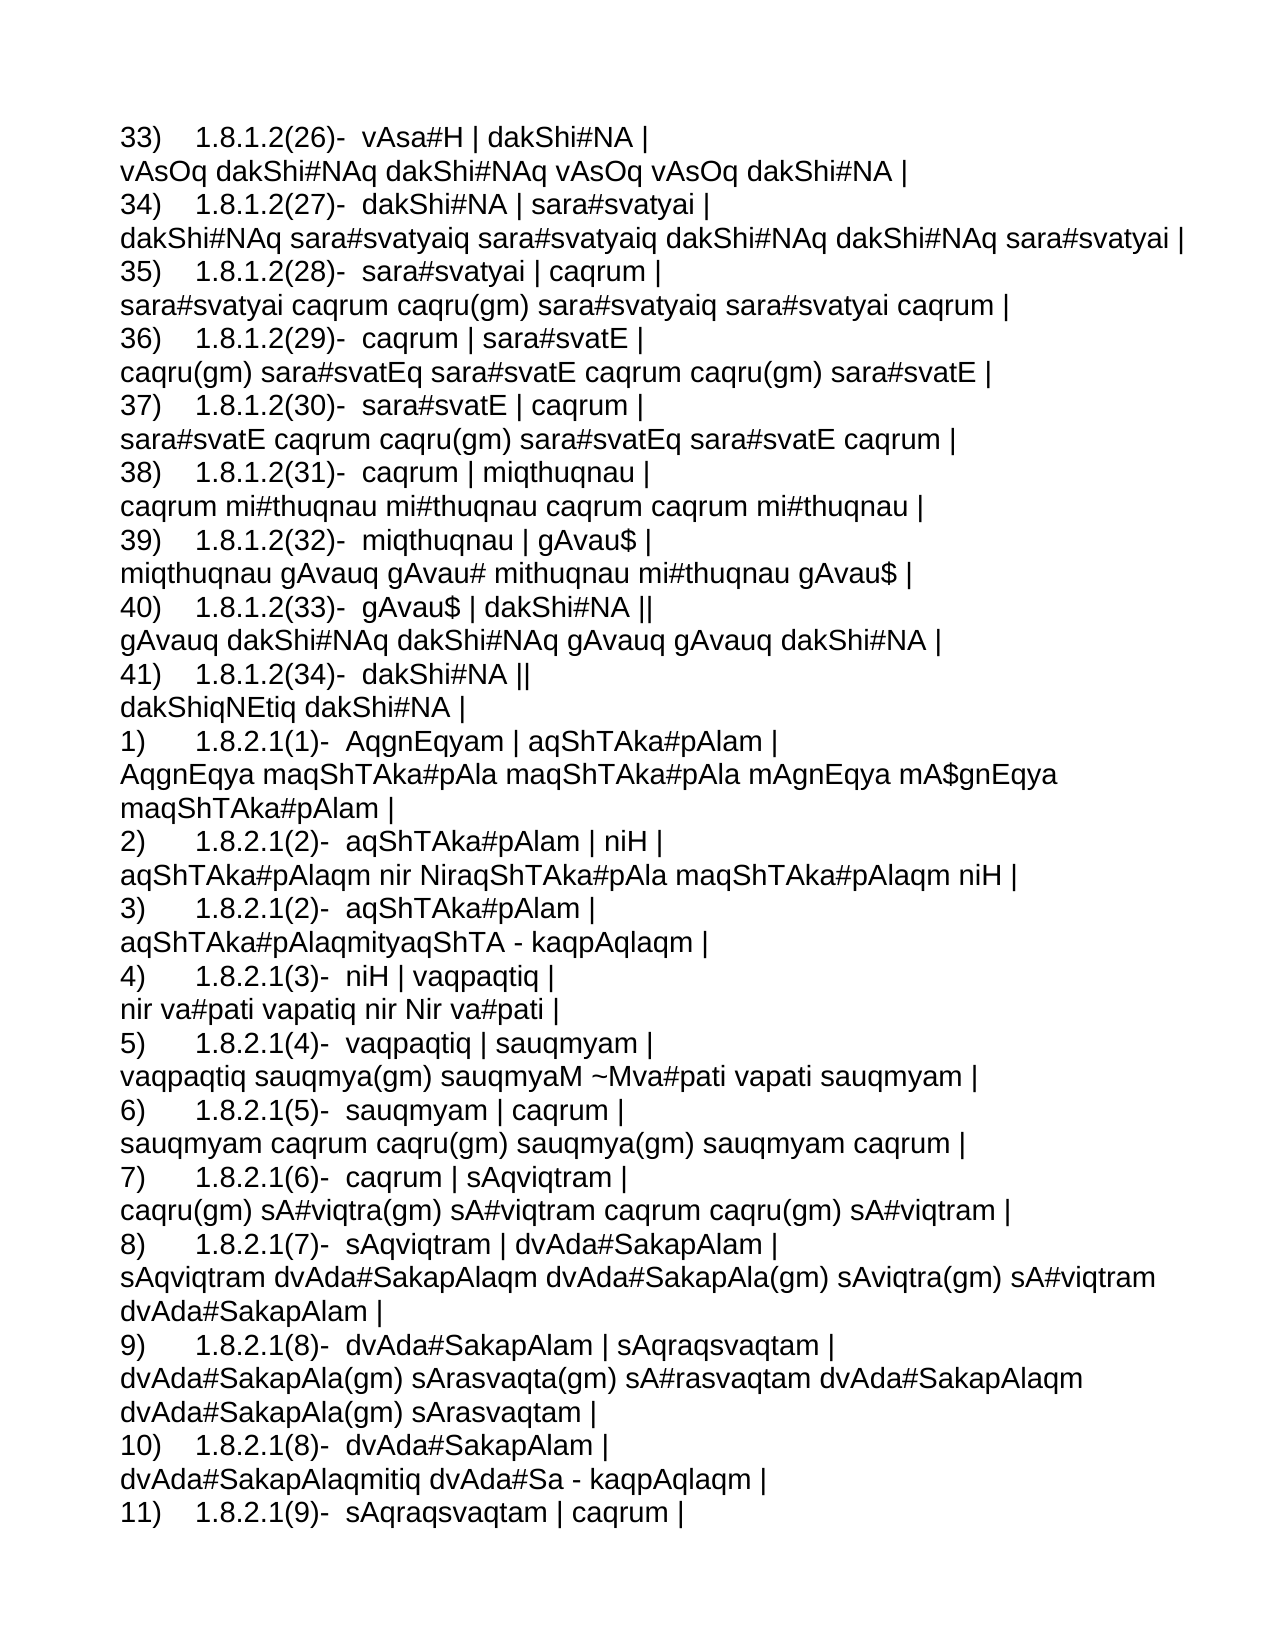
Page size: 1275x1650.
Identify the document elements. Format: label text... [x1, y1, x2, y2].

text 39) 1.8.1.2(32)- miqthuqnau | gAvau$ | [120, 522, 1200, 556]
text caqrum mi#thuqnau mi#thuqnau caqrum caqrum mi#thuqnau | [120, 489, 1200, 522]
text 5) 1.8.2.1(4)- vaqpaqtiq | sauqmyam | [120, 1026, 1200, 1059]
text 40) 1.8.1.2(33)- gAvau$ | dakShi#NA || [120, 589, 1200, 623]
text 6) 1.8.2.1(5)- sauqmyam | caqrum | [120, 1093, 1200, 1126]
text 10) 1.8.2.1(8)- dvAda#SakapAlam | [120, 1428, 1200, 1462]
text 35) 1.8.1.2(28)- sara#svatyai | caqrum | [120, 254, 1200, 288]
text vAsOq dakShi#NAq dakShi#NAq vAsOq vAsOq dakShi#NA | [120, 153, 1200, 187]
text AqgnEqya maqShTAka#pAla maqShTAka#pAla mAgnEqya mA$gnEqya maqShTAka#pAlam | [120, 757, 1200, 824]
text 7) 1.8.2.1(6)- caqrum | sAqviqtram | [120, 1160, 1200, 1193]
text vaqpaqtiq sauqmya(gm) sauqmyaM ~Mva#pati vapati sauqmyam | [120, 1059, 1200, 1093]
text 37) 1.8.1.2(30)- sara#svatE | caqrum | [120, 388, 1200, 422]
text 9) 1.8.2.1(8)- dvAda#SakapAlam | sAqraqsvaqtam | [120, 1327, 1200, 1361]
text gAvauq dakShi#NAq dakShi#NAq gAvauq gAvauq dakShi#NA | [120, 623, 1200, 657]
text 33) 1.8.1.2(26)- vAsa#H | dakShi#NA | [120, 120, 1200, 153]
text 8) 1.8.2.1(7)- sAqviqtram | dvAda#SakapAlam | [120, 1227, 1200, 1260]
text 34) 1.8.1.2(27)- dakShi#NA | sara#svatyai | [120, 187, 1200, 221]
text 36) 1.8.1.2(29)- caqrum | sara#svatE | [120, 321, 1200, 355]
text 1) 1.8.2.1(1)- AqgnEqyam | aqShTAka#pAlam | [120, 724, 1200, 757]
text sAqviqtram dvAda#SakapAlaqm dvAda#SakapAla(gm) sAviqtra(gm) sA#viqtram dvAda#SakapAlam | [120, 1260, 1200, 1327]
text aqShTAka#pAlaqm nir NiraqShTAka#pAla maqShTAka#pAlaqm niH | [120, 858, 1200, 891]
text caqru(gm) sA#viqtra(gm) sA#viqtram caqrum caqru(gm) sA#viqtram | [120, 1193, 1200, 1227]
text miqthuqnau gAvauq gAvau# mithuqnau mi#thuqnau gAvau$ | [120, 556, 1200, 589]
text sauqmyam caqrum caqru(gm) sauqmya(gm) sauqmyam caqrum | [120, 1126, 1200, 1160]
text 11) 1.8.2.1(9)- sAqraqsvaqtam | caqrum | [120, 1495, 1200, 1529]
text 3) 1.8.2.1(2)- aqShTAka#pAlam | [120, 891, 1200, 925]
text caqru(gm) sara#svatEq sara#svatE caqrum caqru(gm) sara#svatE | [120, 355, 1200, 388]
text nir va#pati vapatiq nir Nir va#pati | [120, 992, 1200, 1026]
text dakShiqNEtiq dakShi#NA | [120, 690, 1200, 724]
text aqShTAka#pAlaqmityaqShTA - kaqpAqlaqm | [120, 925, 1200, 958]
text dvAda#SakapAlaqmitiq dvAda#Sa - kaqpAqlaqm | [120, 1462, 1200, 1495]
text 4) 1.8.2.1(3)- niH | vaqpaqtiq | [120, 958, 1200, 992]
text dvAda#SakapAla(gm) sArasvaqta(gm) sA#rasvaqtam dvAda#SakapAlaqm dvAda#SakapAla(gm) sArasvaqtam | [120, 1361, 1200, 1428]
text sara#svatyai caqrum caqru(gm) sara#svatyaiq sara#svatyai caqrum | [120, 288, 1200, 321]
text 41) 1.8.1.2(34)- dakShi#NA || [120, 657, 1200, 690]
text 38) 1.8.1.2(31)- caqrum | miqthuqnau | [120, 455, 1200, 489]
text dakShi#NAq sara#svatyaiq sara#svatyaiq dakShi#NAq dakShi#NAq sara#svatyai | [120, 221, 1200, 254]
text 2) 1.8.2.1(2)- aqShTAka#pAlam | niH | [120, 824, 1200, 858]
text sara#svatE caqrum caqru(gm) sara#svatEq sara#svatE caqrum | [120, 422, 1200, 455]
